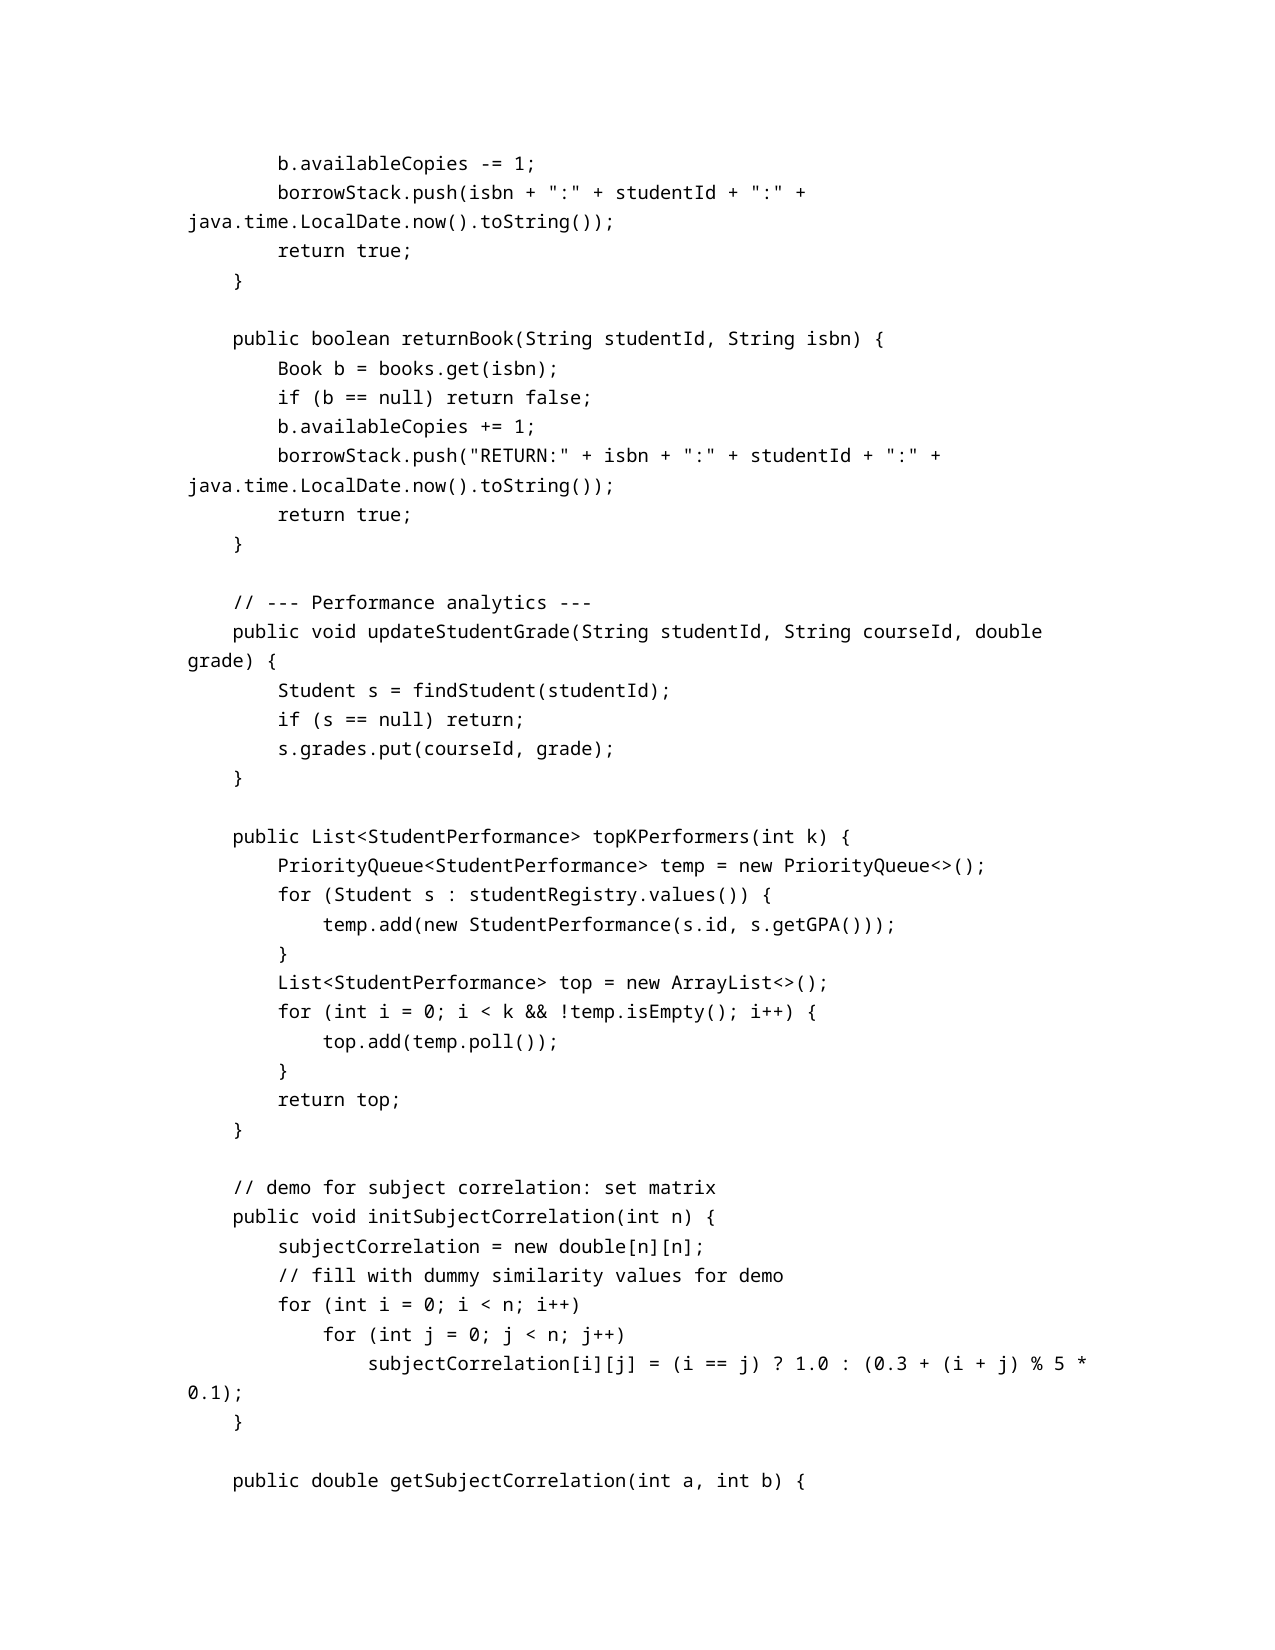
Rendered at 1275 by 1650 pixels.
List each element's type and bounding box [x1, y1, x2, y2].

text [187, 150, 1087, 1493]
